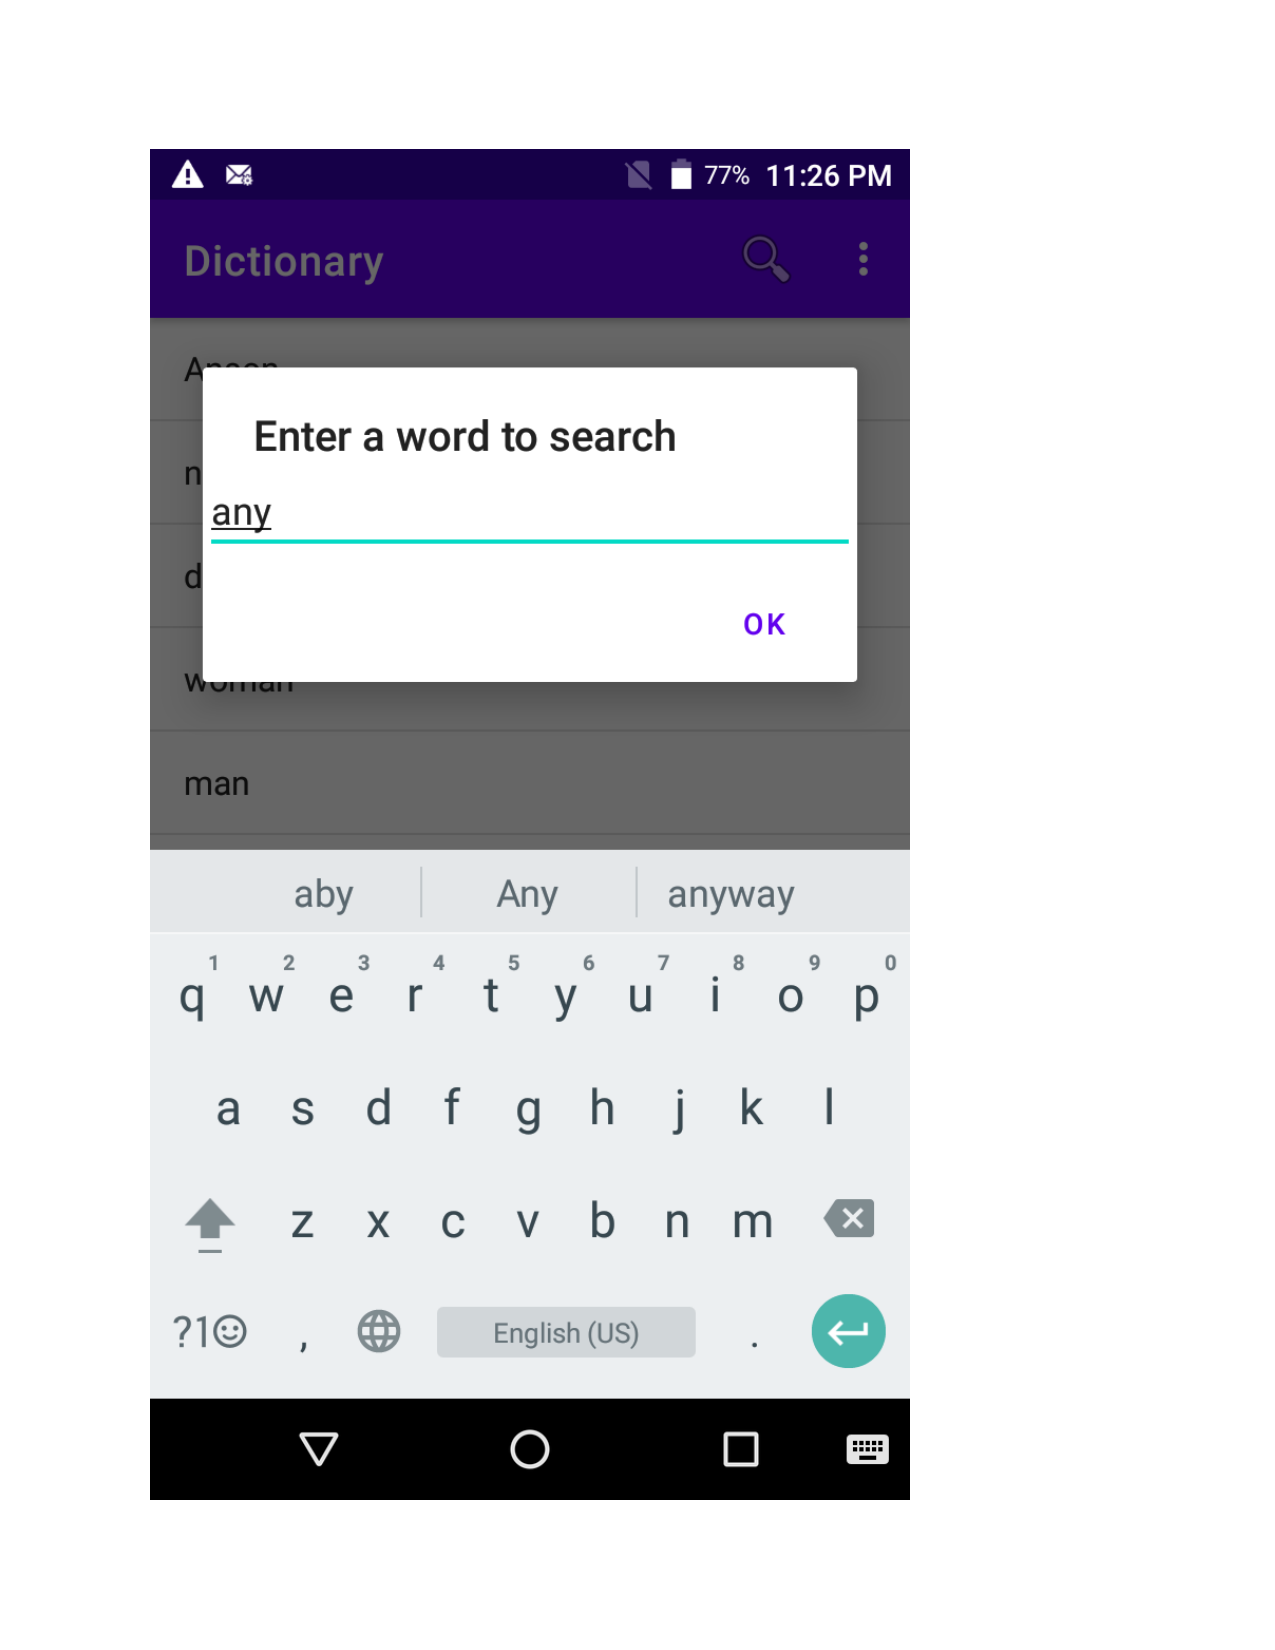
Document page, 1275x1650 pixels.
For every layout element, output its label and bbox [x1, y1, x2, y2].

picture [150, 149, 910, 1500]
